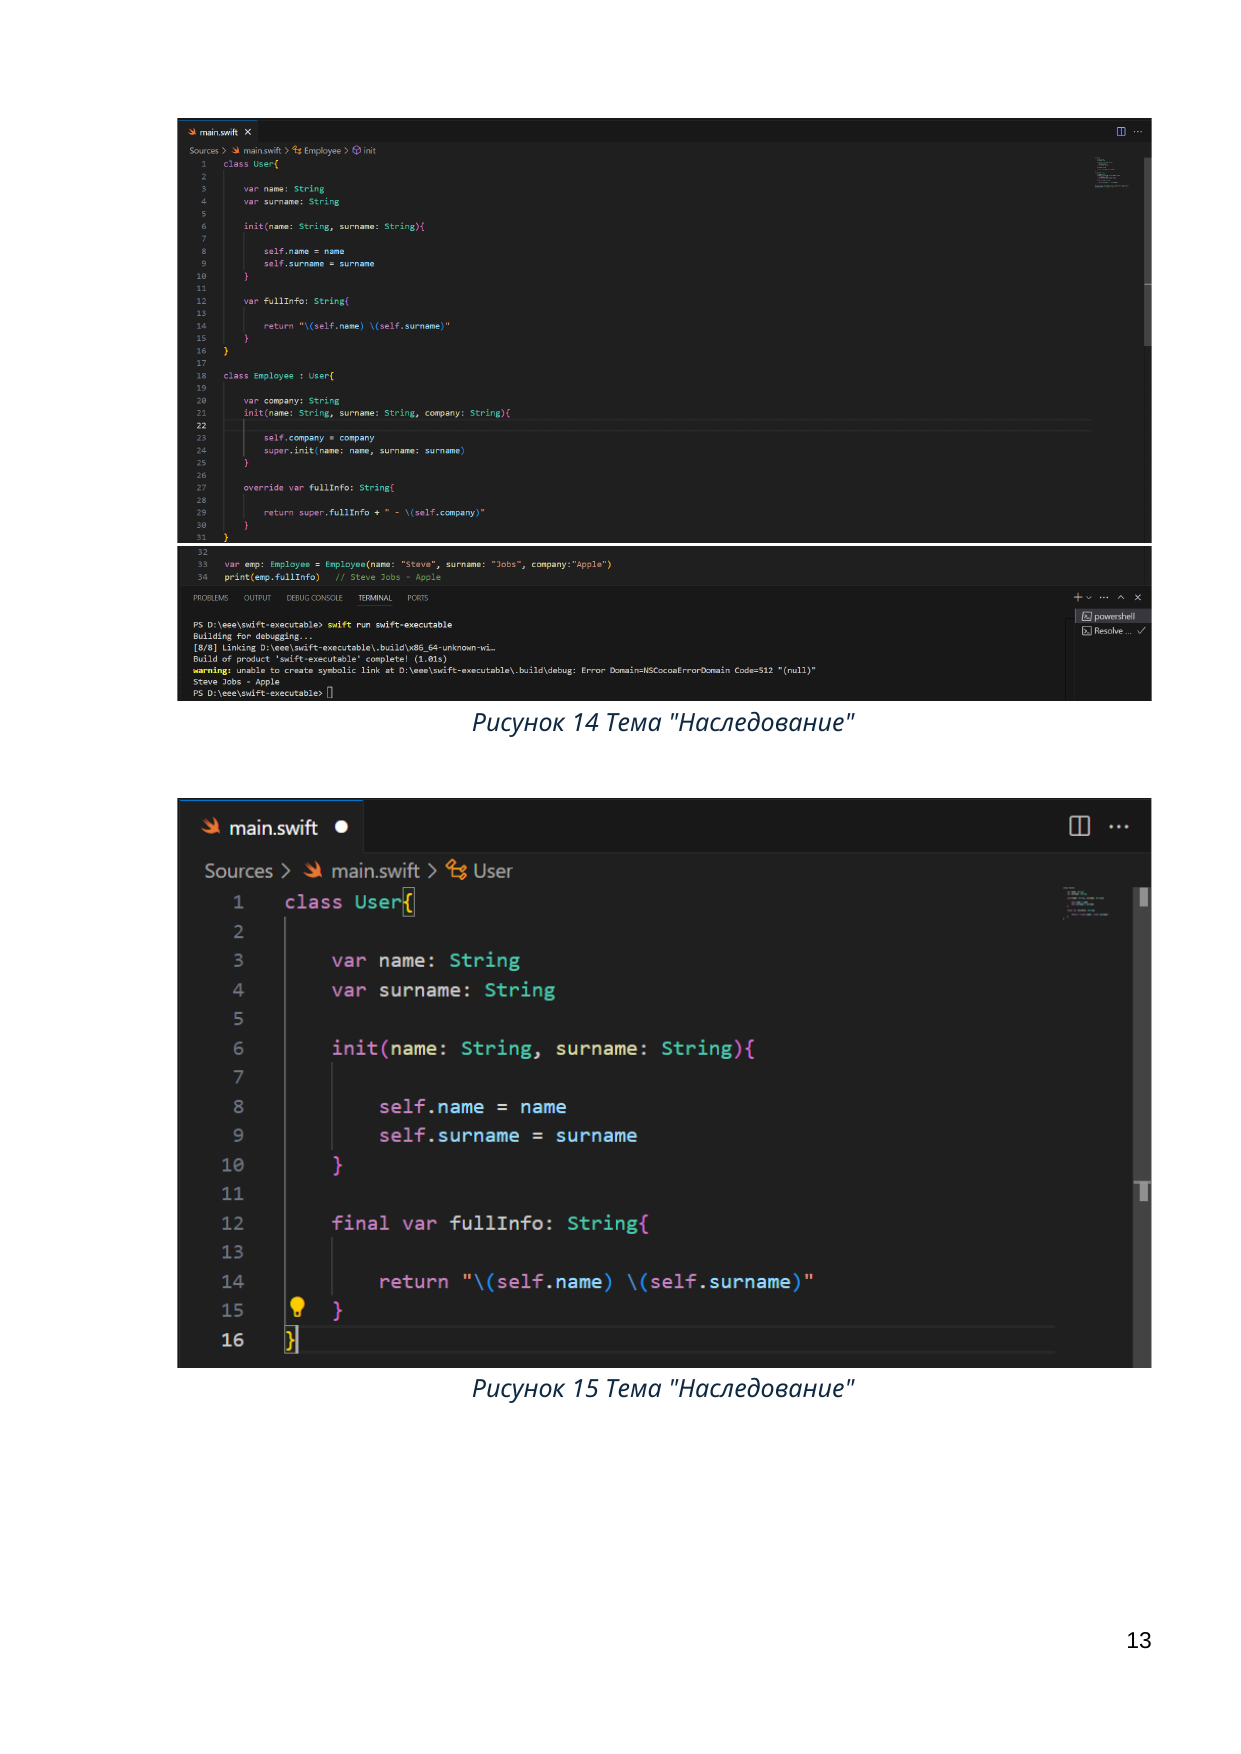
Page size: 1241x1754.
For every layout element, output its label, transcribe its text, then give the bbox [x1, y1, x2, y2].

text Рисунок 14 Тема "Наследование" [177, 705, 1152, 739]
picture [177, 546, 1152, 701]
picture [177, 798, 1152, 1368]
text Рисунок 15 Тема "Наследование" [177, 1371, 1152, 1405]
picture [177, 118, 1152, 543]
